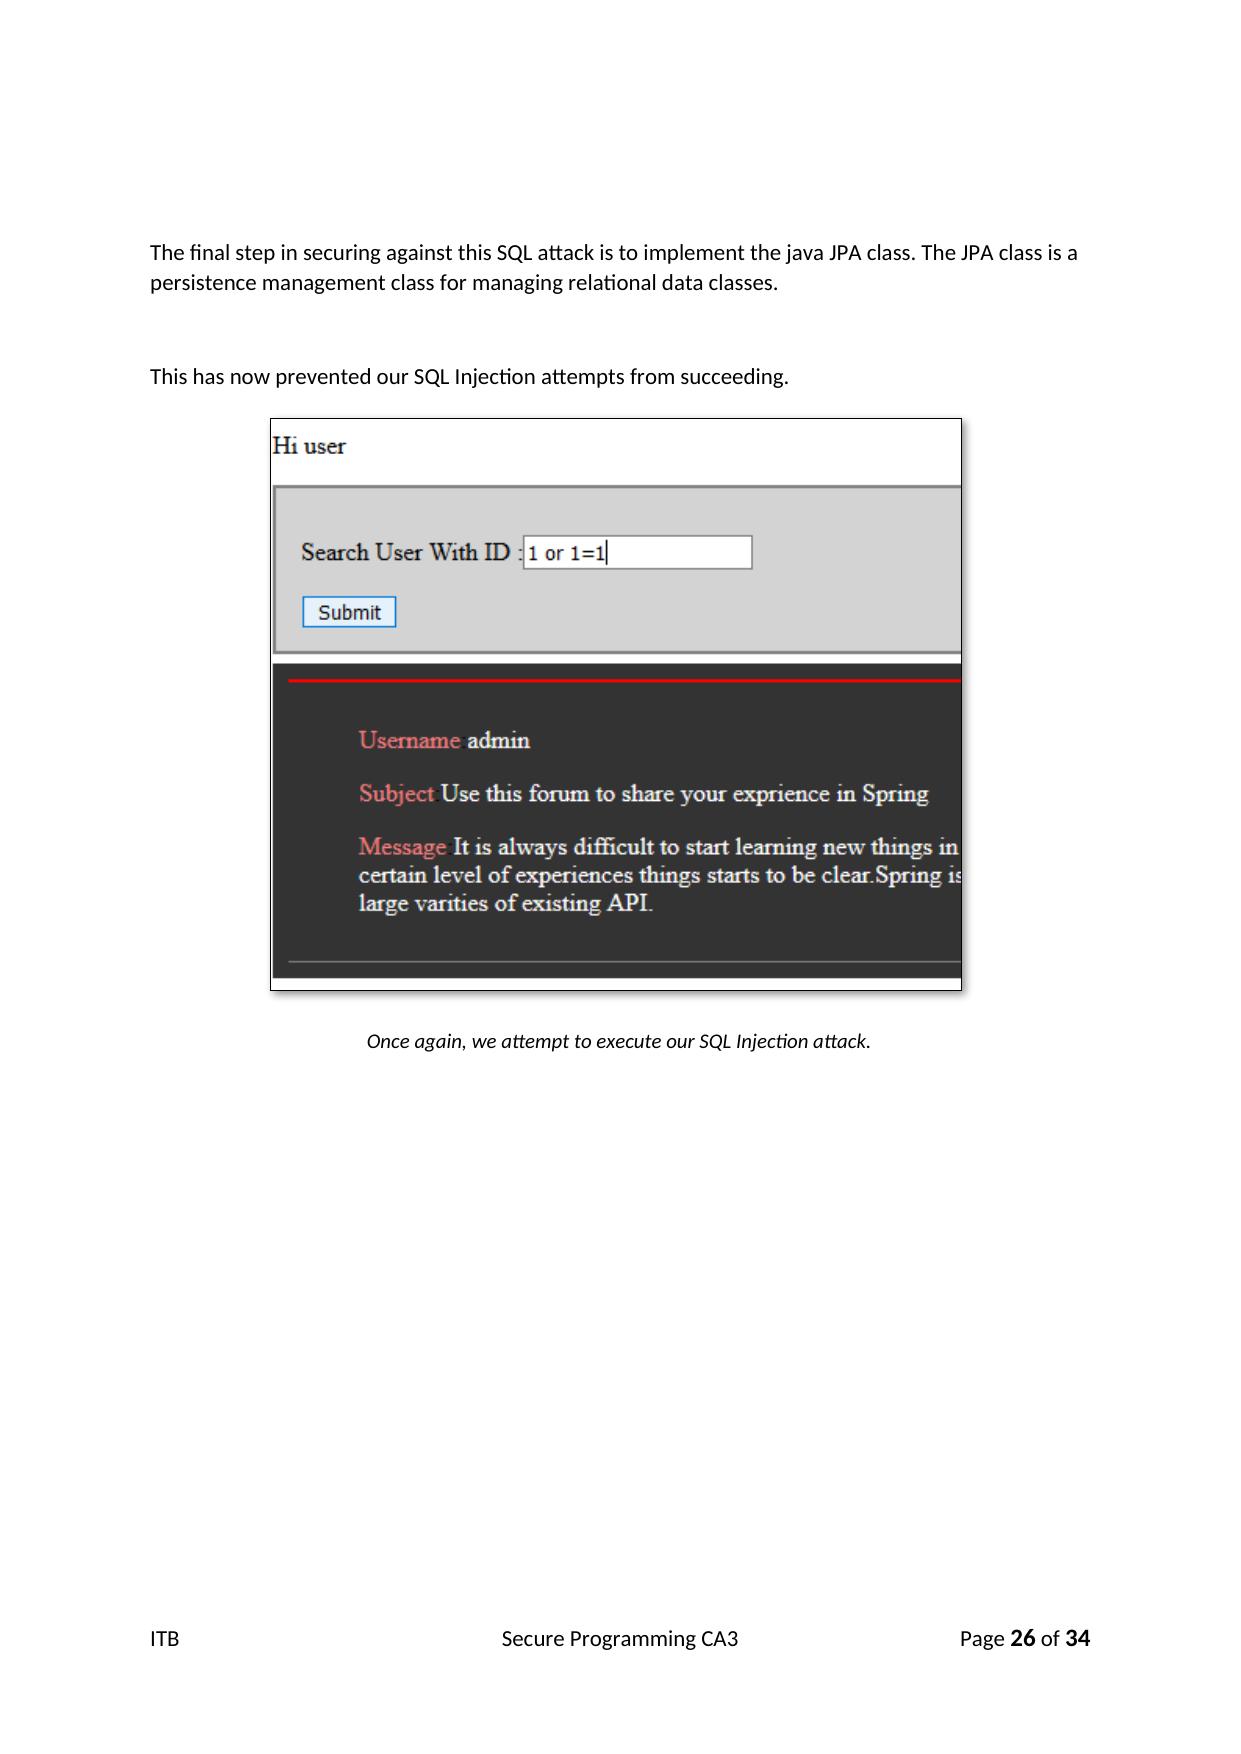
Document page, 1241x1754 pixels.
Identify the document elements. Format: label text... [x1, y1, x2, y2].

picture [271, 419, 961, 990]
text This has now prevented our SQL Injection attempts from succeeding. [150, 362, 1090, 390]
text Once again, we attempt to execute our SQL Injection attack. [150, 1028, 1090, 1053]
text The final step in securing against this SQL attack is to implement the java JPA class. The JPA class is a persistence management class for managing relational data classes. [150, 238, 1090, 296]
